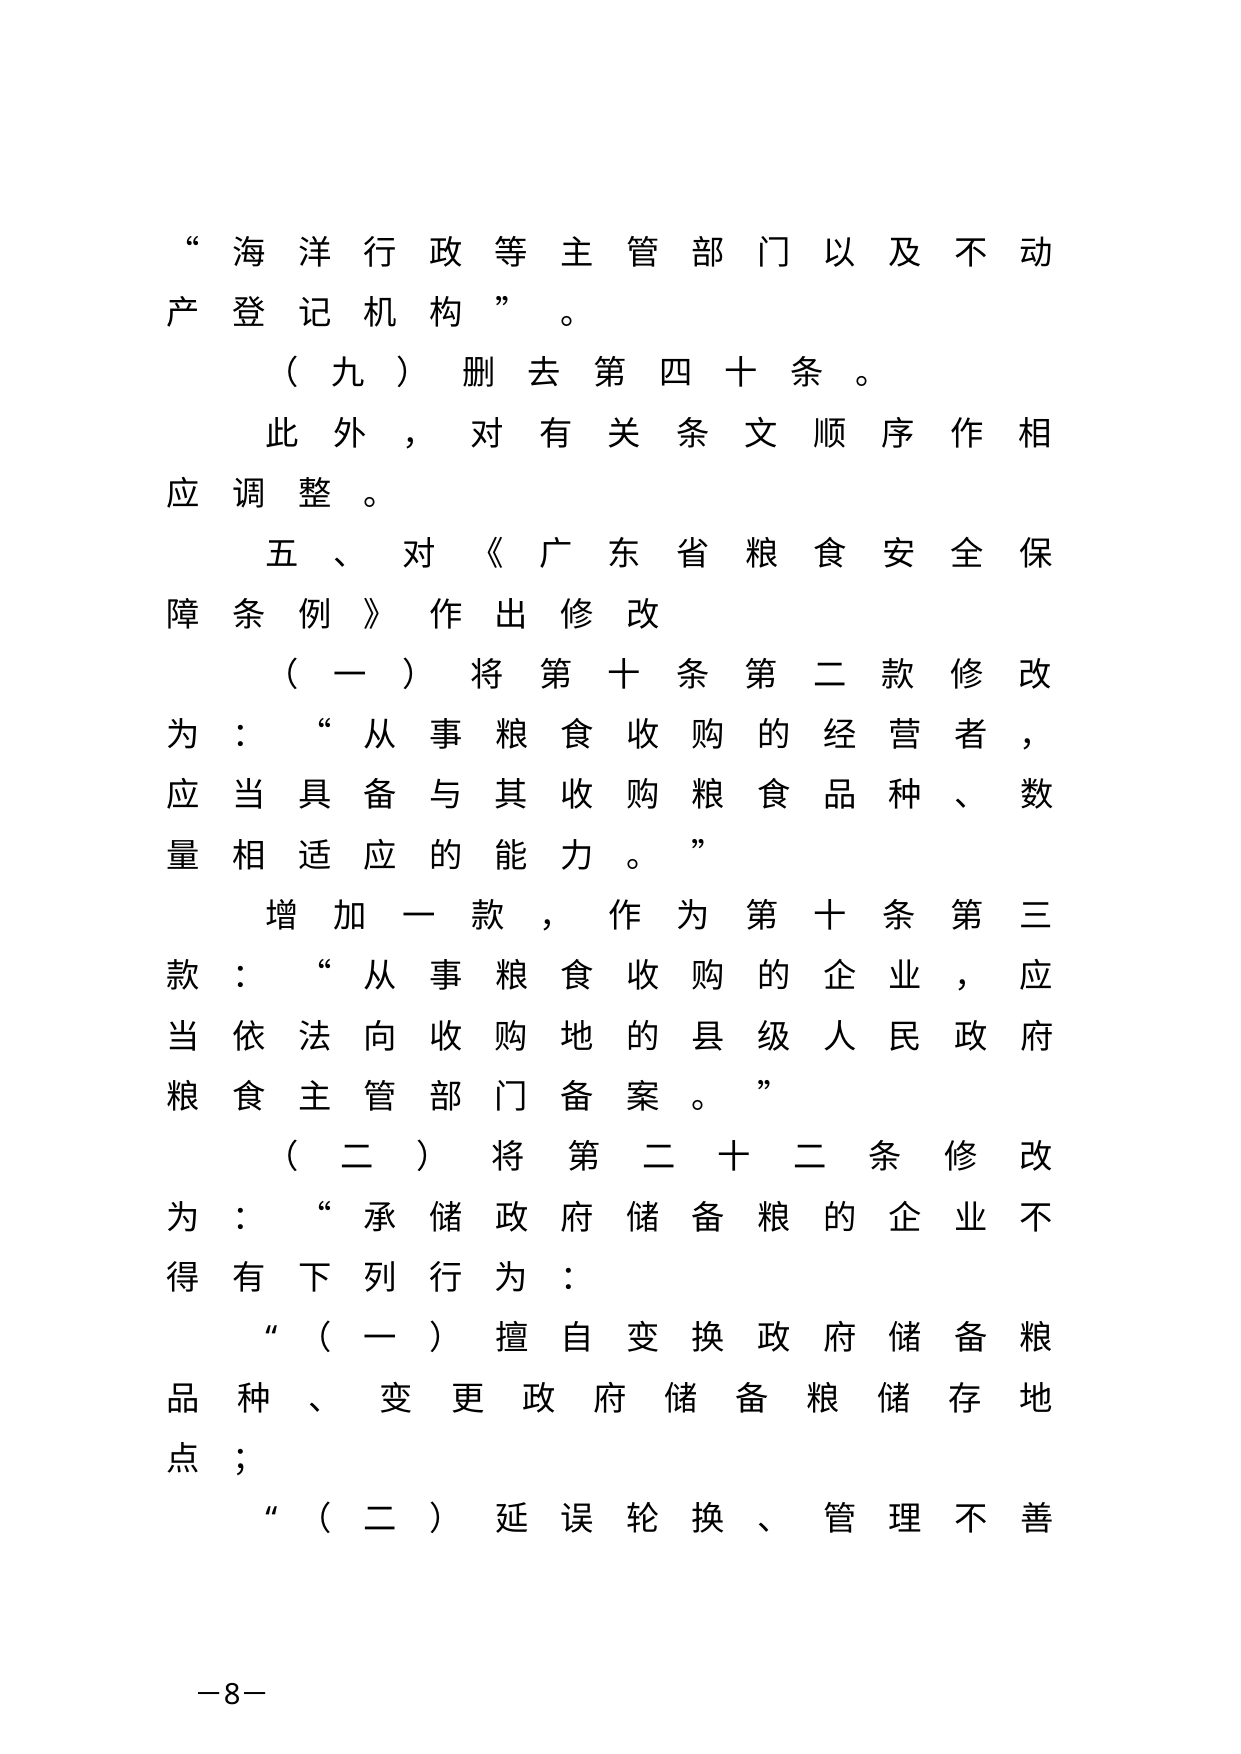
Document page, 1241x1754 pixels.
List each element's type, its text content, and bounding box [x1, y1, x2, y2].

text （二）将第二十二条修改为：“承储政府储备粮的企业不得有下列行为： [167, 1124, 1085, 1305]
text 增加一款，作为第十条第三款：“从事粮食收购的企业，应当依法向收购地的县级人民政府粮食主管部门备案。” [167, 883, 1085, 1124]
text 此外，对有关条文顺序作相应调整。 [167, 400, 1085, 521]
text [167, 1486, 1085, 1546]
text （九）删去第四十条。 [167, 340, 1085, 400]
text （一）将第十条第二款修改为：“从事粮食收购的经营者，应当具备与其收购粮食品种、数量相适应的能力。” [167, 642, 1085, 883]
text “（一）擅自变换政府储备粮品种、变更政府储备粮储存地点； [167, 1305, 1085, 1486]
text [167, 219, 1085, 340]
text 五、对《广东省粮食安全保障条例》作出修改 [167, 521, 1085, 642]
